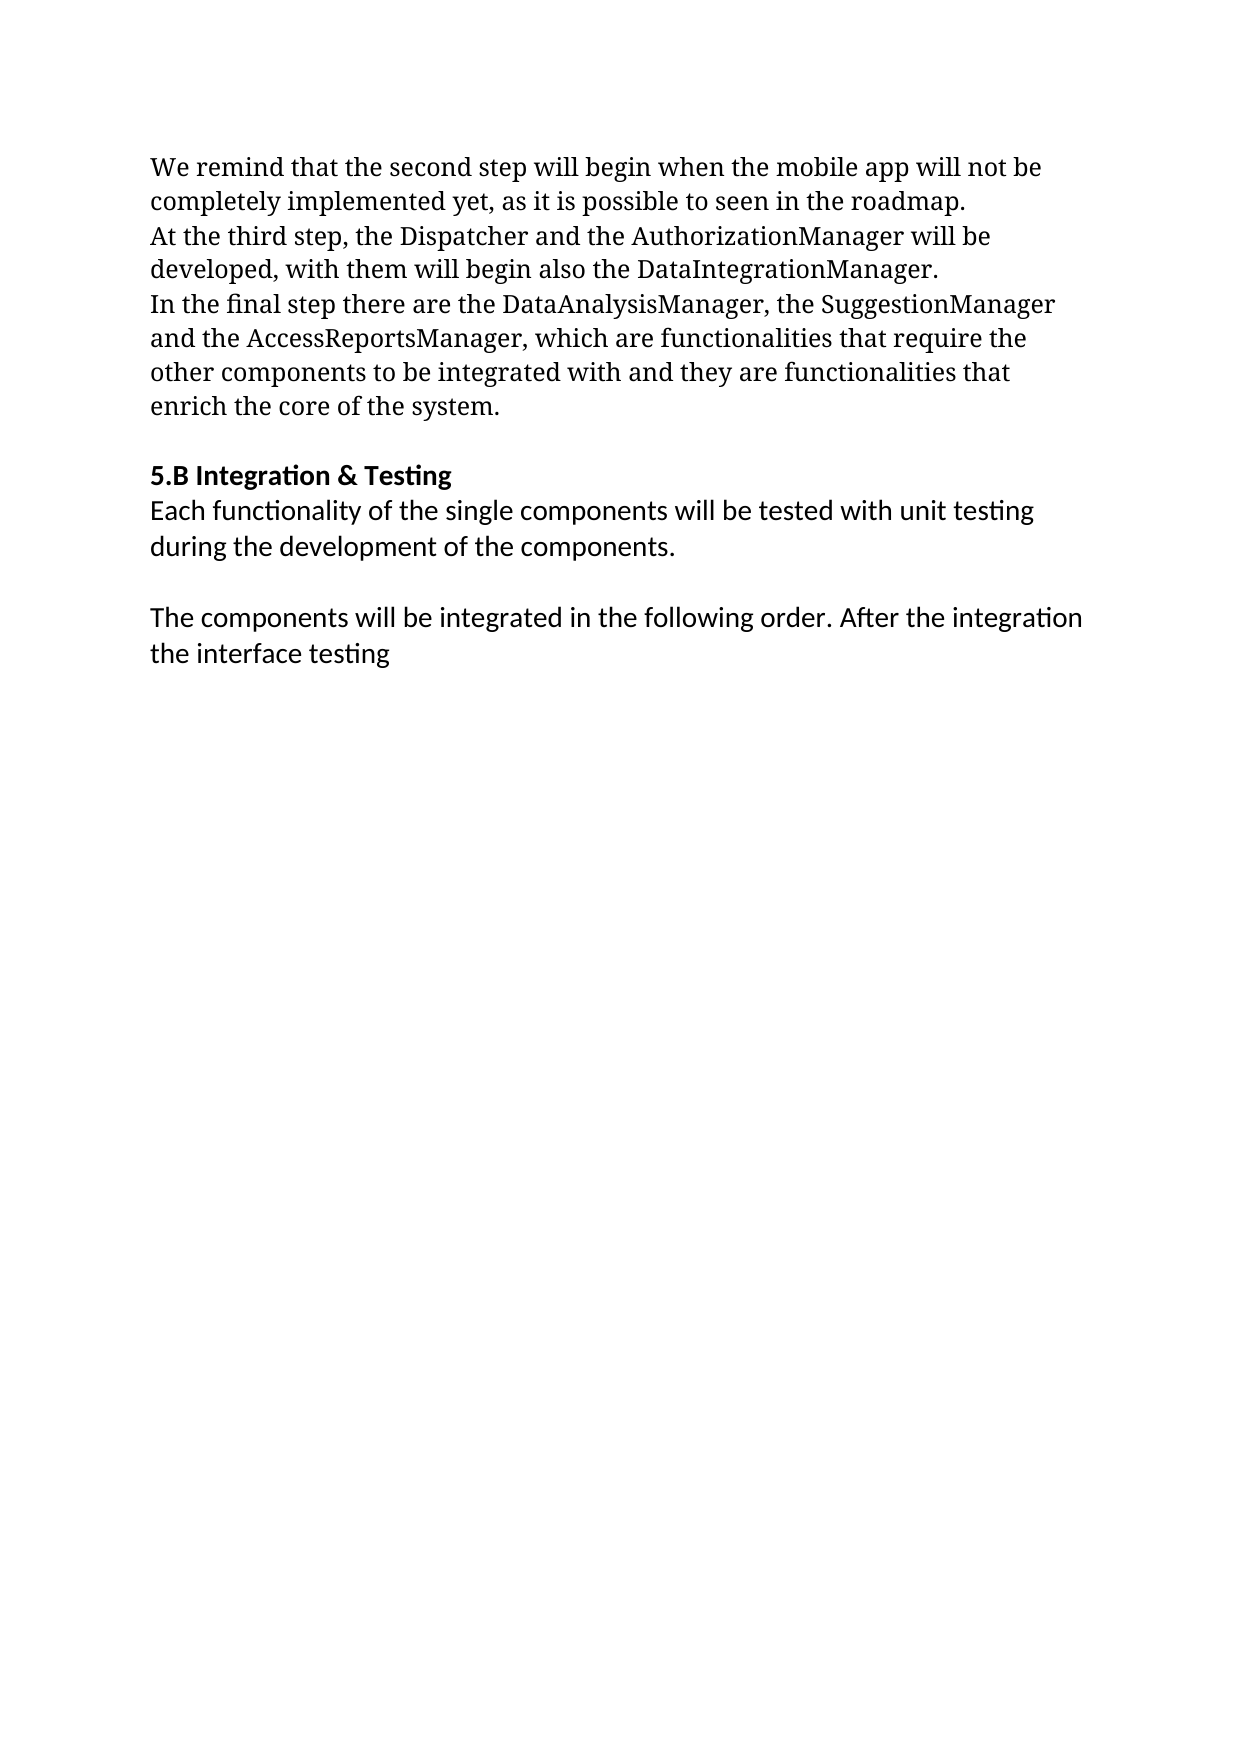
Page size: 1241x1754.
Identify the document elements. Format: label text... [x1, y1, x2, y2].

text The components will be integrated in the following order. After the integration the interface testing [150, 599, 1090, 670]
text Each functionality of the single components will be tested with unit testing during the development of the components. [150, 492, 1090, 563]
text In the final step there are the DataAnalysisManager, the SuggestionManager and the AccessReportsManager, which are functionalities that require the other components to be integrated with and they are functionalities that enrich the core of the system. [150, 286, 1090, 422]
text 5.B Integration & Testing [150, 457, 1090, 492]
text We remind that the second step will begin when the mobile app will not be completely implemented yet, as it is possible to seen in the roadmap. [150, 150, 1090, 218]
text At the third step, the Dispatcher and the AuthorizationManager will be developed, with them will begin also the DataIntegrationManager. [150, 218, 1090, 286]
